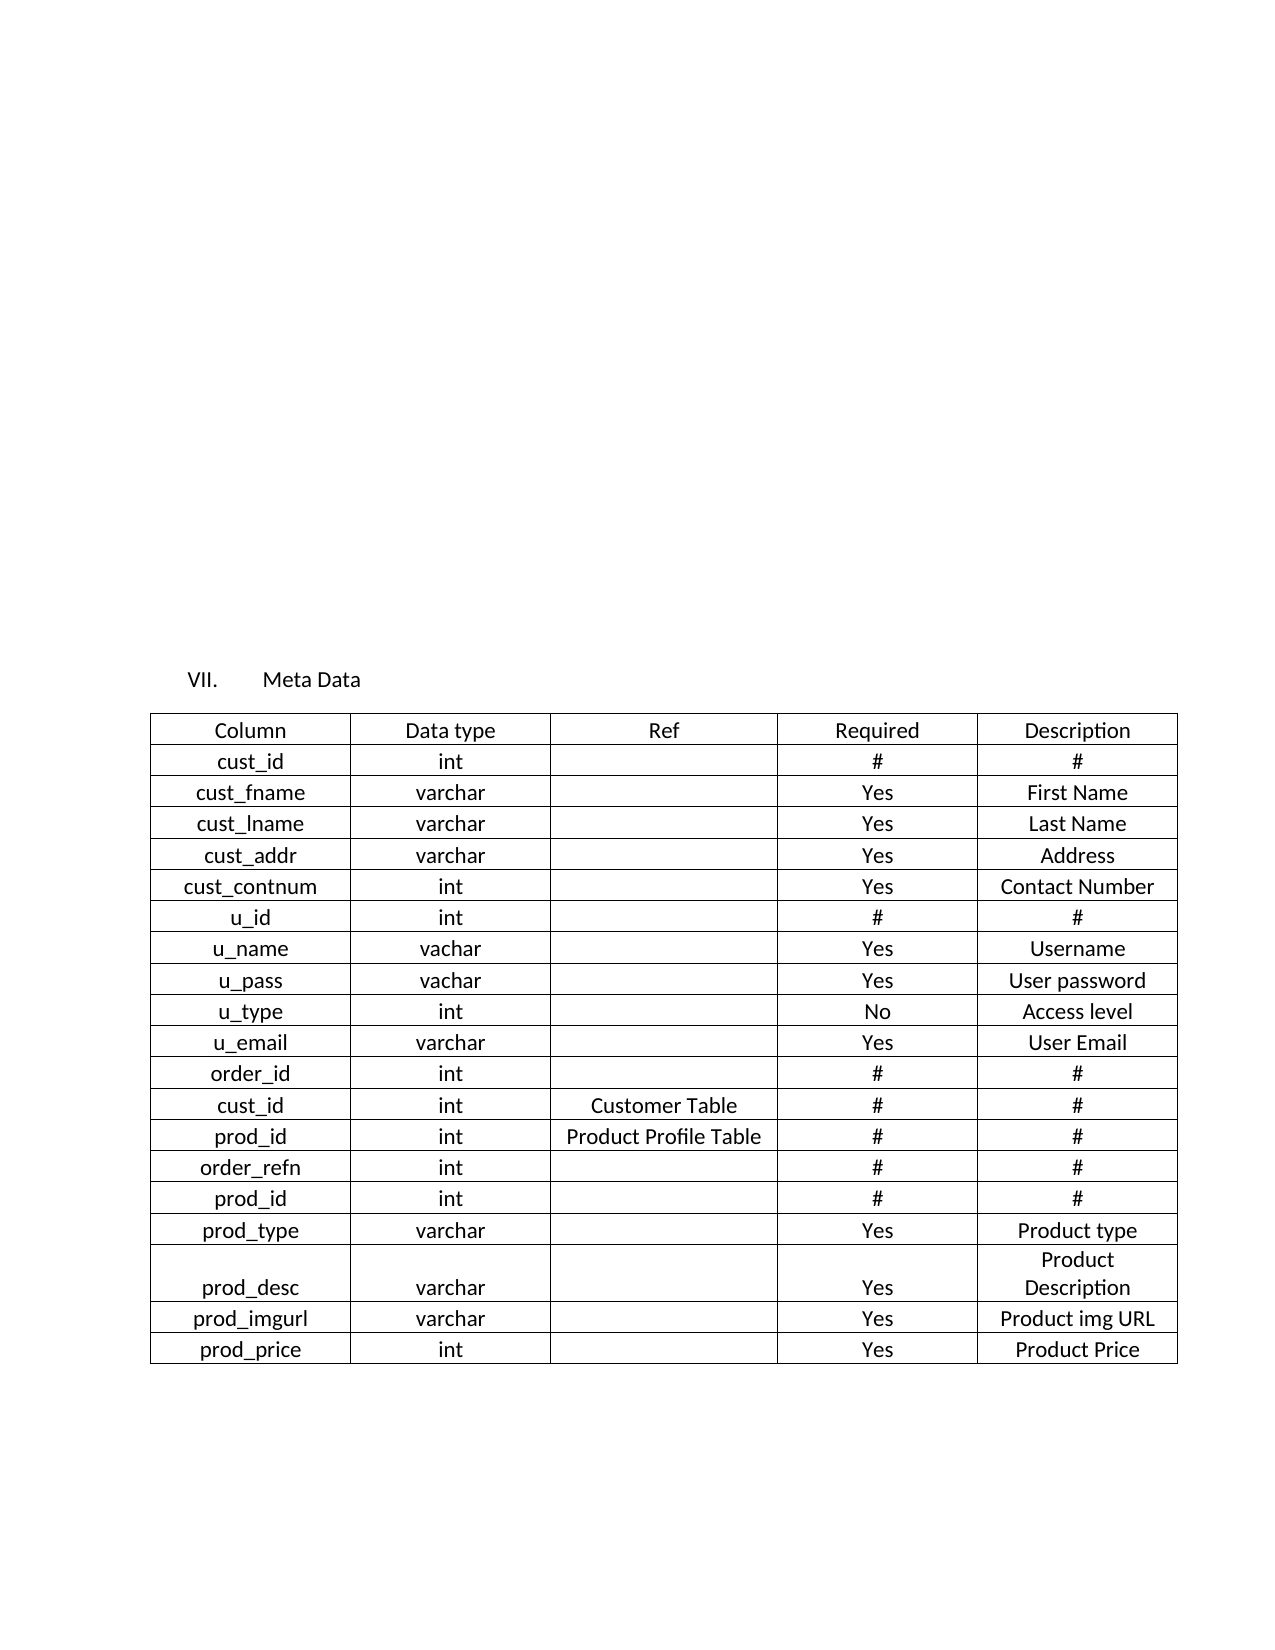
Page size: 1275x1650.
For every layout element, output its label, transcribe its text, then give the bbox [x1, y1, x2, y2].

table_cell int [351, 901, 550, 931]
table_cell # [978, 745, 1177, 775]
table_cell int [351, 1151, 550, 1181]
table_cell varchar [351, 839, 550, 869]
table_cell # [978, 1057, 1177, 1087]
table_cell Access level [978, 995, 1177, 1025]
table_cell u_pass [151, 964, 350, 994]
table_cell [551, 964, 777, 994]
table_cell Username [978, 932, 1177, 962]
table_cell cust_lname [151, 807, 350, 837]
table_cell cust_fname [151, 776, 350, 806]
table_cell Yes [778, 1214, 977, 1244]
table_cell vachar [351, 932, 550, 962]
table_cell Address [978, 839, 1177, 869]
table_cell u_email [151, 1026, 350, 1056]
table_cell int [351, 1182, 550, 1212]
table_cell order_refn [151, 1151, 350, 1181]
table_cell No [778, 995, 977, 1025]
table_cell prod_id [151, 1182, 350, 1212]
table_cell # [978, 1182, 1177, 1212]
table_cell # [778, 1182, 977, 1212]
table_cell # [978, 1120, 1177, 1150]
table_cell [551, 932, 777, 962]
table_header Description [978, 714, 1177, 744]
table_cell # [778, 1120, 977, 1150]
table_cell [551, 995, 777, 1025]
table_cell u_name [151, 932, 350, 962]
table_cell [551, 870, 777, 900]
table_cell [551, 1057, 777, 1087]
table_cell u_id [151, 901, 350, 931]
table_cell Yes [778, 839, 977, 869]
table_cell prod_id [151, 1120, 350, 1150]
table_cell User password [978, 964, 1177, 994]
table_cell int [351, 1057, 550, 1087]
table_cell cust_addr [151, 839, 350, 869]
table_cell Product Description [978, 1245, 1177, 1301]
table_cell varchar [351, 1245, 550, 1301]
table_cell varchar [351, 1026, 550, 1056]
table_cell u_type [151, 995, 350, 1025]
table_cell Yes [778, 1302, 977, 1332]
table_cell Customer Table [551, 1089, 777, 1119]
table_cell # [778, 1089, 977, 1119]
table_header Data type [351, 714, 550, 744]
table_cell varchar [351, 1302, 550, 1332]
table_cell Yes [778, 1026, 977, 1056]
table_cell [551, 901, 777, 931]
list Meta Data [187, 666, 1125, 694]
table_cell Yes [778, 932, 977, 962]
table_cell [551, 745, 777, 775]
table_cell Product type [978, 1214, 1177, 1244]
table_cell Product Price [978, 1333, 1177, 1363]
table_cell vachar [351, 964, 550, 994]
table_cell First Name [978, 776, 1177, 806]
table_cell # [778, 1151, 977, 1181]
table_cell Product img URL [978, 1302, 1177, 1332]
table_cell Contact Number [978, 870, 1177, 900]
table_cell [551, 839, 777, 869]
table_cell int [351, 870, 550, 900]
table_cell # [778, 1057, 977, 1087]
table_cell [551, 1302, 777, 1332]
table_cell [551, 807, 777, 837]
table_cell int [351, 1089, 550, 1119]
table_cell cust_id [151, 1089, 350, 1119]
table_cell Yes [778, 776, 977, 806]
table_cell prod_desc [151, 1245, 350, 1301]
table_cell int [351, 745, 550, 775]
table_header Required [778, 714, 977, 744]
table_cell Last Name [978, 807, 1177, 837]
table_cell [551, 1245, 777, 1301]
table_cell # [778, 745, 977, 775]
table_cell prod_imgurl [151, 1302, 350, 1332]
table_cell prod_price [151, 1333, 350, 1363]
table_cell Yes [778, 1333, 977, 1363]
table_header Ref [551, 714, 777, 744]
table_cell [551, 1333, 777, 1363]
table_cell int [351, 1120, 550, 1150]
table_cell Yes [778, 870, 977, 900]
table_cell User Email [978, 1026, 1177, 1056]
table_cell [551, 776, 777, 806]
table_cell Yes [778, 1245, 977, 1301]
table_cell [551, 1214, 777, 1244]
table_cell int [351, 1333, 550, 1363]
table_header Column [151, 714, 350, 744]
table_cell varchar [351, 776, 550, 806]
table_cell order_id [151, 1057, 350, 1087]
table_cell cust_contnum [151, 870, 350, 900]
table_cell [551, 1182, 777, 1212]
table_cell # [978, 901, 1177, 931]
table_cell Yes [778, 807, 977, 837]
table_cell Product Profile Table [551, 1120, 777, 1150]
table_cell cust_id [151, 745, 350, 775]
table_cell # [778, 901, 977, 931]
table_cell varchar [351, 807, 550, 837]
table_cell prod_type [151, 1214, 350, 1244]
table_cell int [351, 995, 550, 1025]
table_cell varchar [351, 1214, 550, 1244]
table_cell [551, 1151, 777, 1181]
table_cell [551, 1026, 777, 1056]
table_cell # [978, 1089, 1177, 1119]
table_cell Yes [778, 964, 977, 994]
table_cell # [978, 1151, 1177, 1181]
